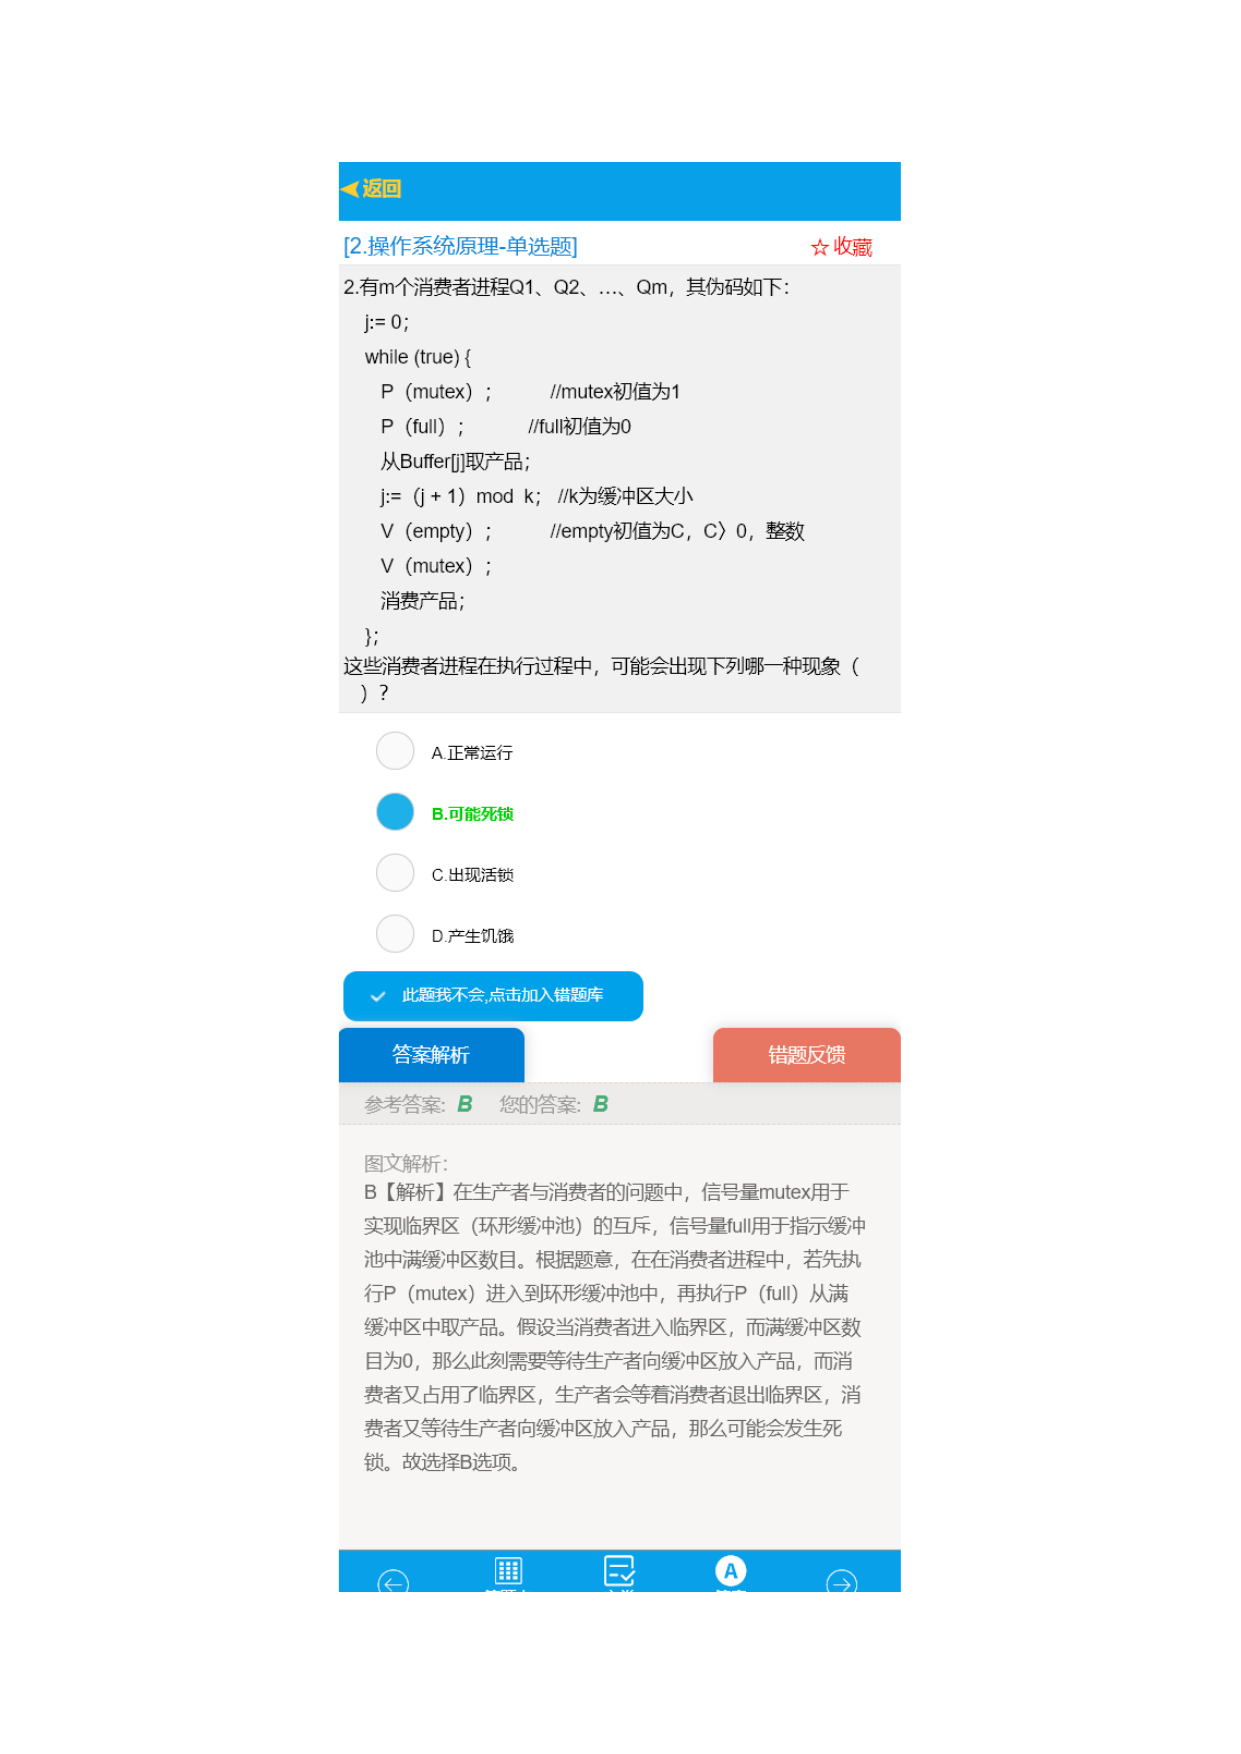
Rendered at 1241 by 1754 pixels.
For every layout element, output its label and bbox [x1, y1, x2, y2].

picture [341, 182, 358, 197]
picture [338, 162, 902, 1592]
picture [621, 1571, 635, 1580]
picture [506, 1562, 510, 1579]
picture [364, 179, 401, 197]
picture [513, 1562, 517, 1579]
picture [716, 1555, 746, 1586]
picture [496, 1558, 522, 1584]
picture [844, 1583, 850, 1592]
picture [605, 1555, 633, 1586]
